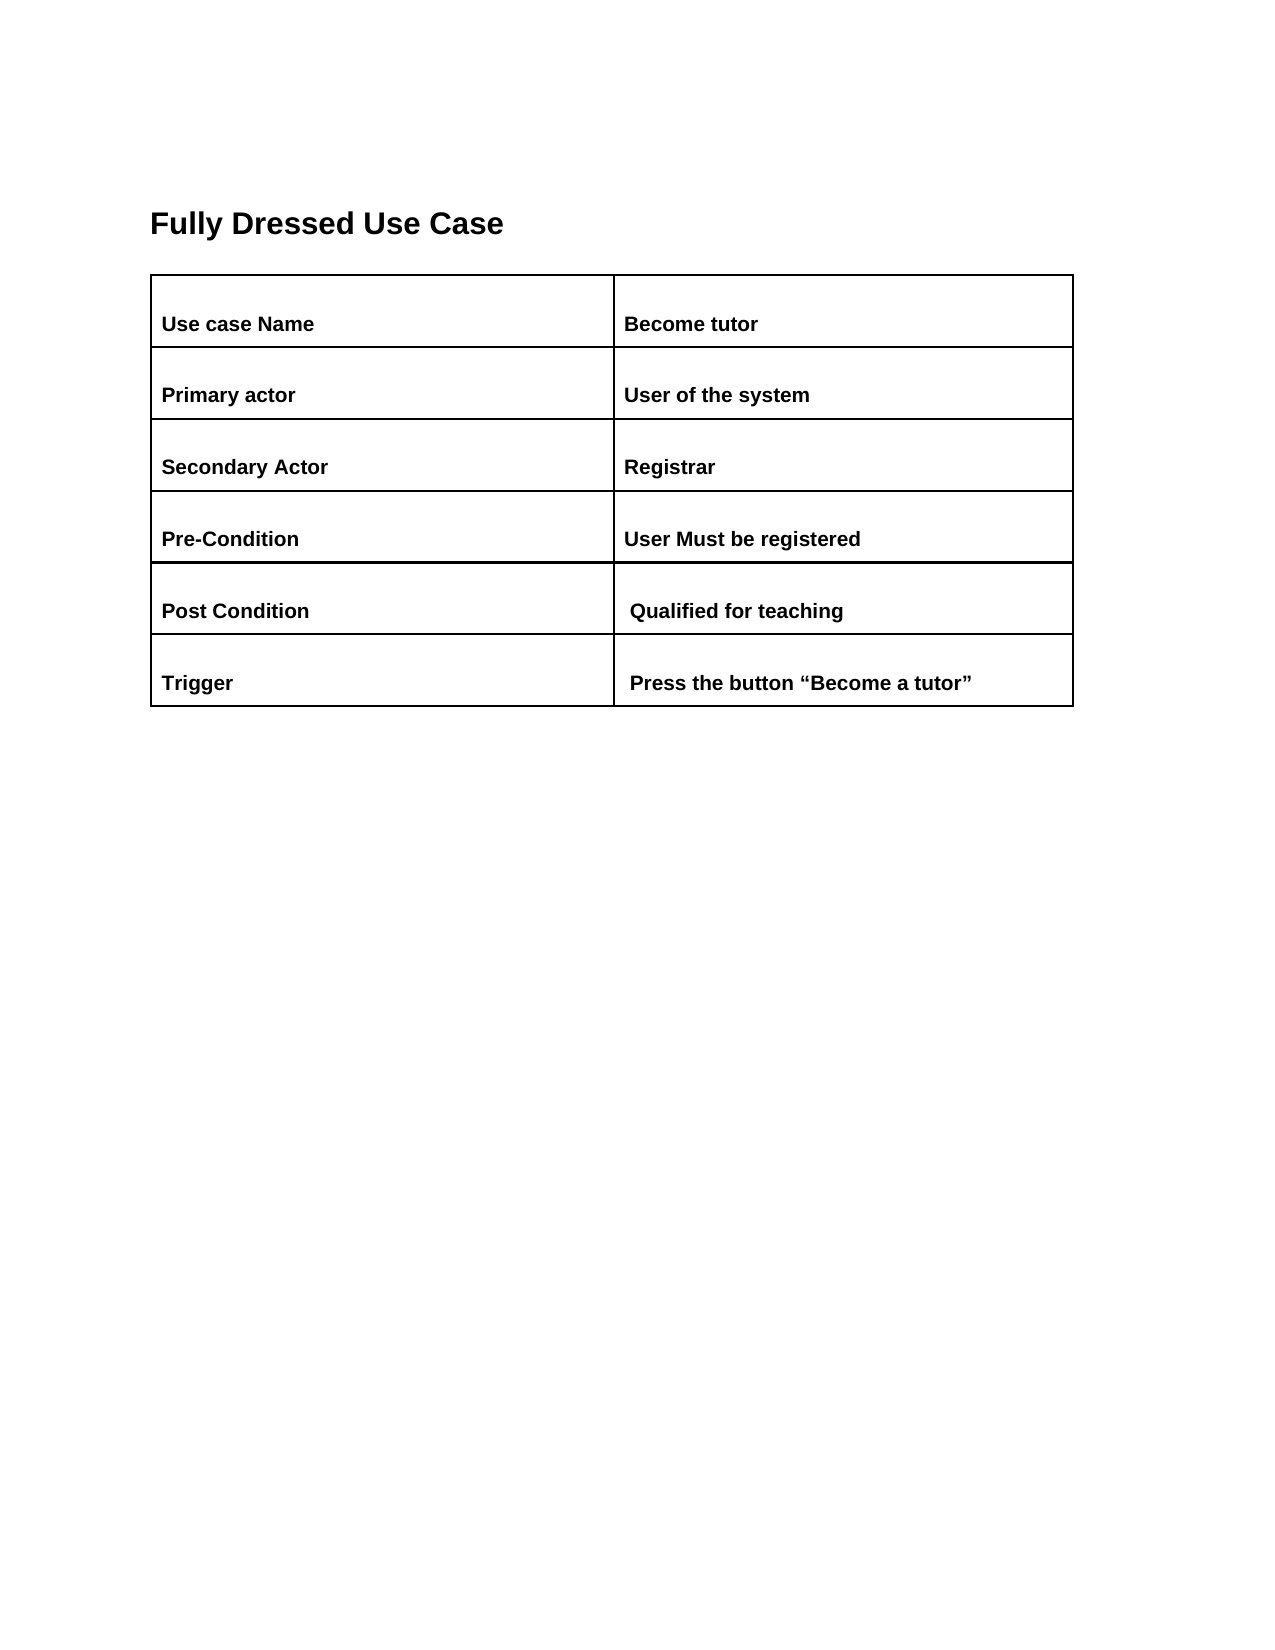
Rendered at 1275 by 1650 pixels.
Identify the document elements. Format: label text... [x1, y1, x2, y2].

table_cell User Must be registered [615, 492, 1072, 561]
table_cell Pre-Condition [152, 492, 613, 561]
table_cell User of the system [615, 348, 1072, 418]
table_cell Trigger [152, 635, 613, 705]
table_cell Registrar [615, 420, 1072, 489]
table_cell Post Condition [152, 564, 613, 633]
table_cell Primary actor [152, 348, 613, 418]
table_cell Qualified for teaching [615, 564, 1072, 633]
table_cell Press the button “Become a tutor” [615, 635, 1072, 705]
table_cell Secondary Actor [152, 420, 613, 489]
table_header Use case Name [152, 276, 613, 346]
text Fully Dressed Use Case [150, 205, 1125, 241]
table_header Become tutor [615, 276, 1072, 346]
